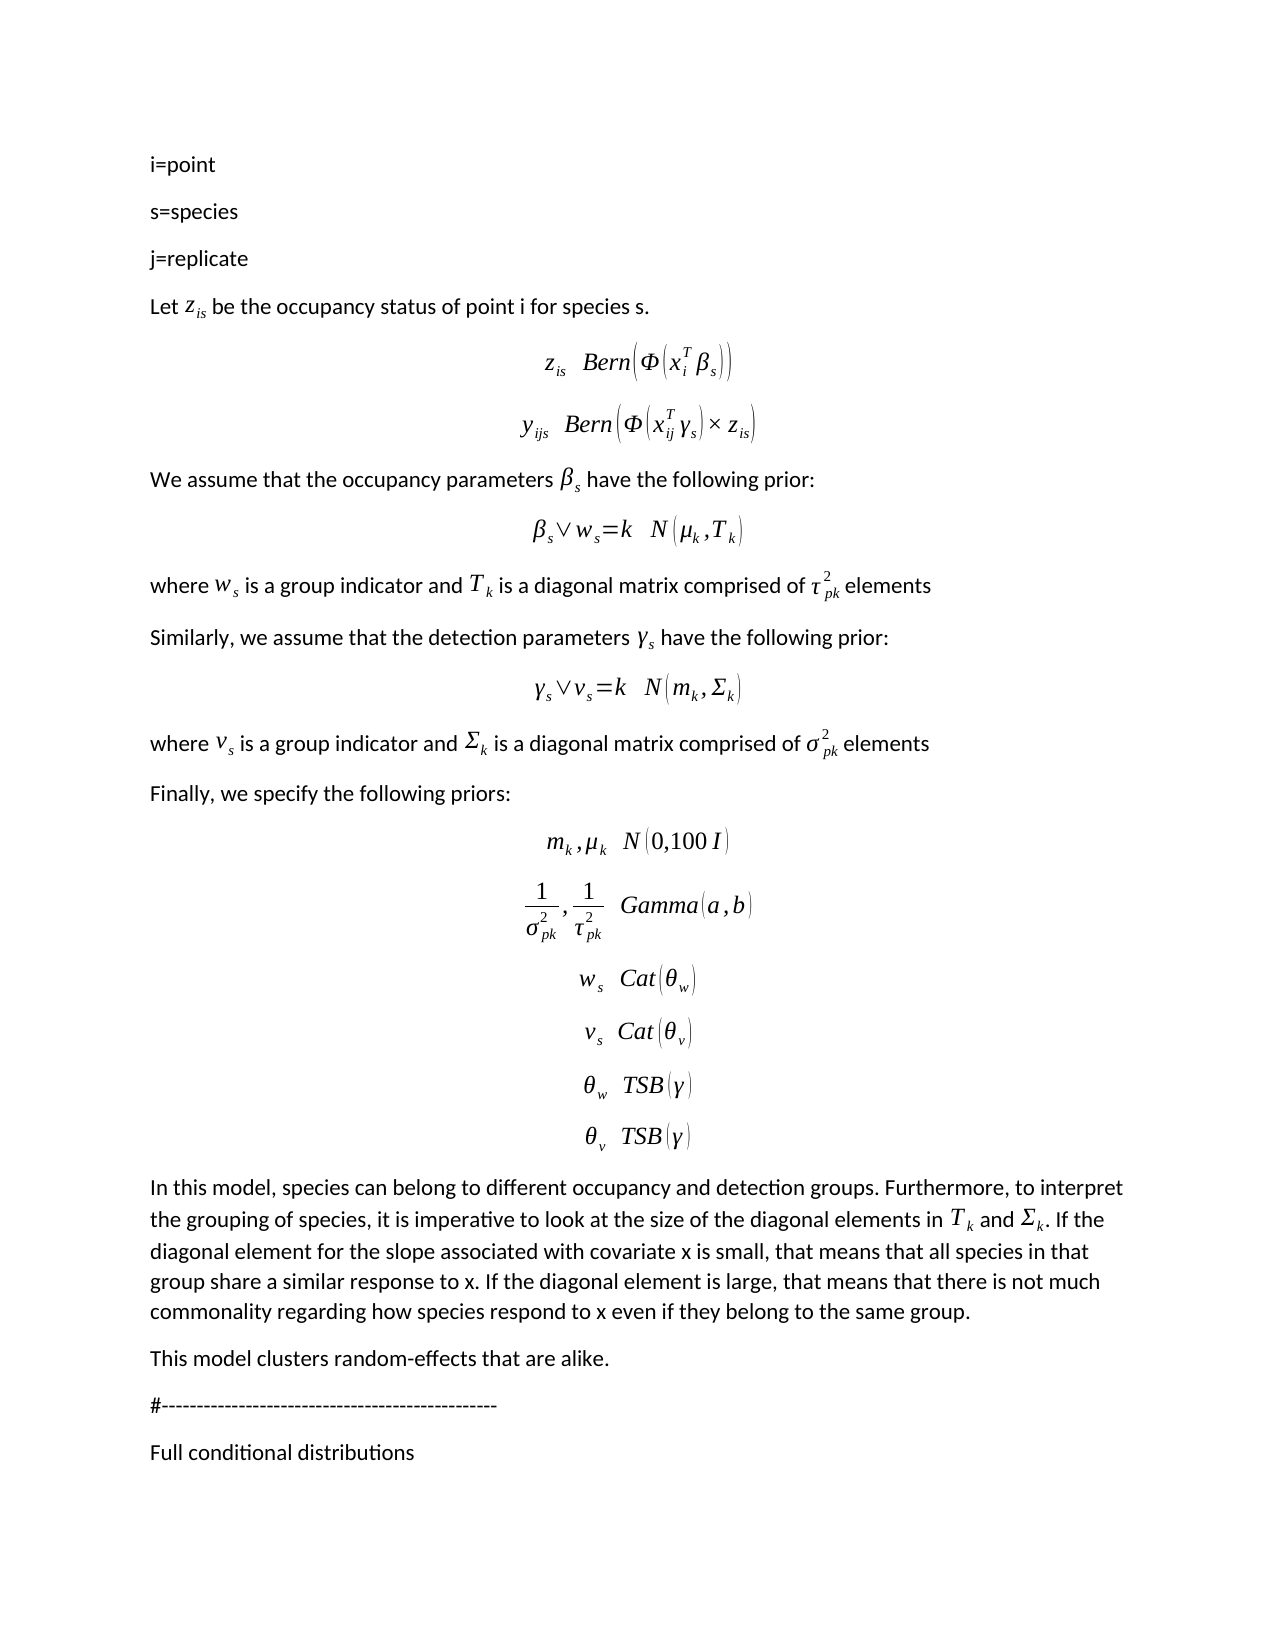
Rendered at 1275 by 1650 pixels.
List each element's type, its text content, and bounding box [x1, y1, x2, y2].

text Finally, we specify the following priors: [150, 779, 1125, 807]
text j=replicate [150, 244, 1125, 272]
text #------------------------------------------------ [150, 1391, 1125, 1419]
text i=point [150, 150, 1125, 178]
text We assume that the occupancy parameters have the following prior: [150, 464, 1125, 495]
text s=species [150, 197, 1125, 225]
text Similarly, we assume that the detection parameters have the following prior: [150, 621, 1125, 653]
text Let be the occupancy status of point i for species s. [150, 291, 1125, 322]
text where is a group indicator and is a diagonal matrix comprised of elements [150, 568, 1125, 603]
text In this model, species can belong to different occupancy and detection groups. Furthermore, to interpret the grouping of species, it is imperative to look at the size of the diagonal elements in and . If the diagonal element for the slope associated with covariate x is small, that means that all species in that group share a similar response to x. If the diagonal element is large, that means that there is not much commonality regarding how species respond to x even if they belong to the same group. [150, 1173, 1125, 1325]
text where is a group indicator and is a diagonal matrix comprised of elements [150, 725, 1125, 760]
text Full conditional distributions [150, 1438, 1125, 1466]
text This model clusters random-effects that are alike. [150, 1344, 1125, 1372]
